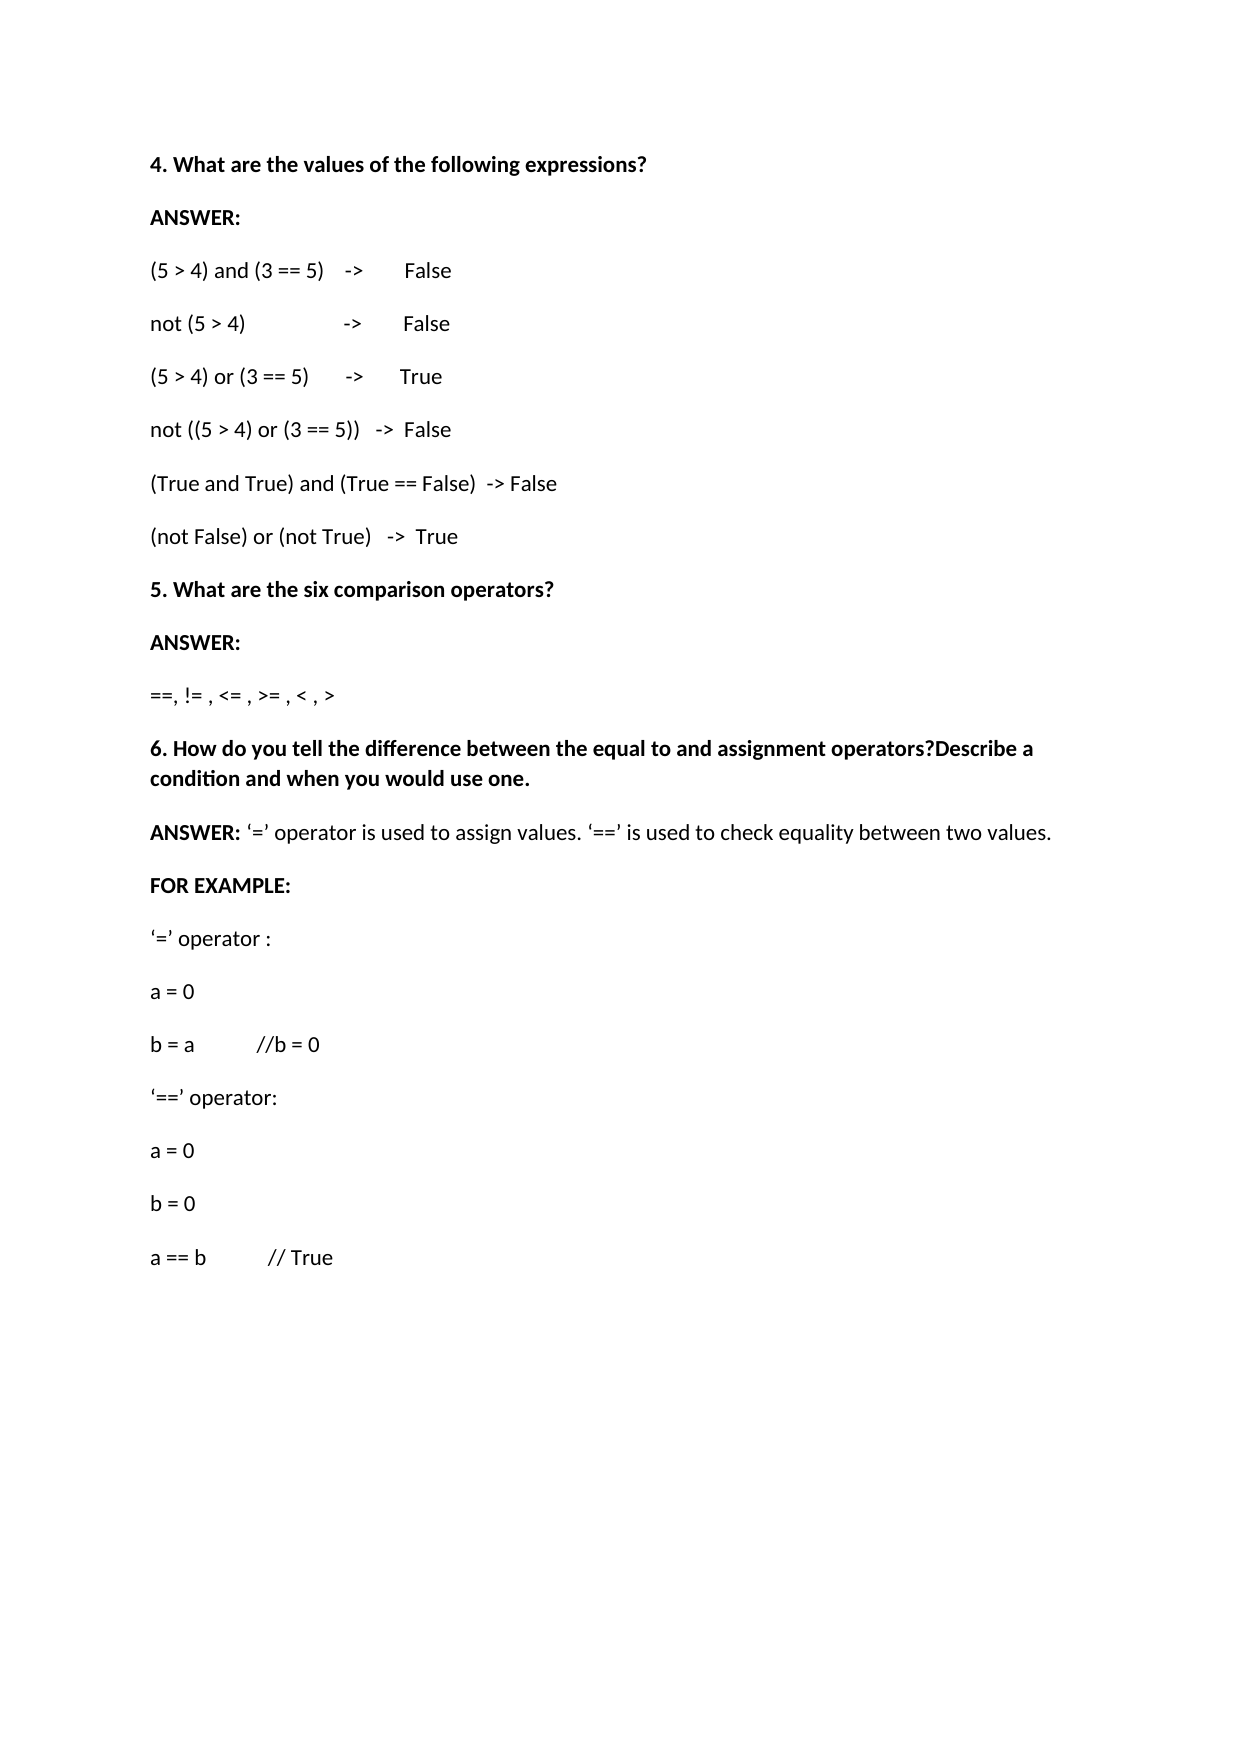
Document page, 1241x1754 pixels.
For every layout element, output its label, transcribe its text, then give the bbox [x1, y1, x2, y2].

text (True and True) and (True == False) -> False [150, 469, 1090, 497]
text ‘=’ operator : [150, 924, 1090, 952]
text 4. What are the values of the following expressions? [150, 150, 1090, 178]
text 5. What are the six comparison operators? [150, 575, 1090, 603]
text (5 > 4) or (3 == 5) -> True [150, 362, 1090, 391]
text ANSWER: [150, 203, 1090, 231]
text ANSWER: ‘=’ operator is used to assign values. ‘==’ is used to check equality between two values. [150, 818, 1090, 846]
text not (5 > 4) -> False [150, 309, 1090, 337]
text ==, != , <= , >= , < , > [150, 681, 1090, 709]
text 6. How do you tell the difference between the equal to and assignment operators?Describe a condition and when you would use one. [150, 734, 1090, 793]
text (not False) or (not True) -> True [150, 522, 1090, 550]
text not ((5 > 4) or (3 == 5)) -> False [150, 416, 1090, 444]
text a == b // True [150, 1243, 1090, 1271]
text b = 0 [150, 1189, 1090, 1218]
text a = 0 [150, 977, 1090, 1005]
text a = 0 [150, 1136, 1090, 1164]
text ANSWER: [150, 628, 1090, 656]
text ‘==’ operator: [150, 1083, 1090, 1111]
text (5 > 4) and (3 == 5) -> False [150, 256, 1090, 284]
text FOR EXAMPLE: [150, 871, 1090, 899]
text b = a //b = 0 [150, 1030, 1090, 1058]
